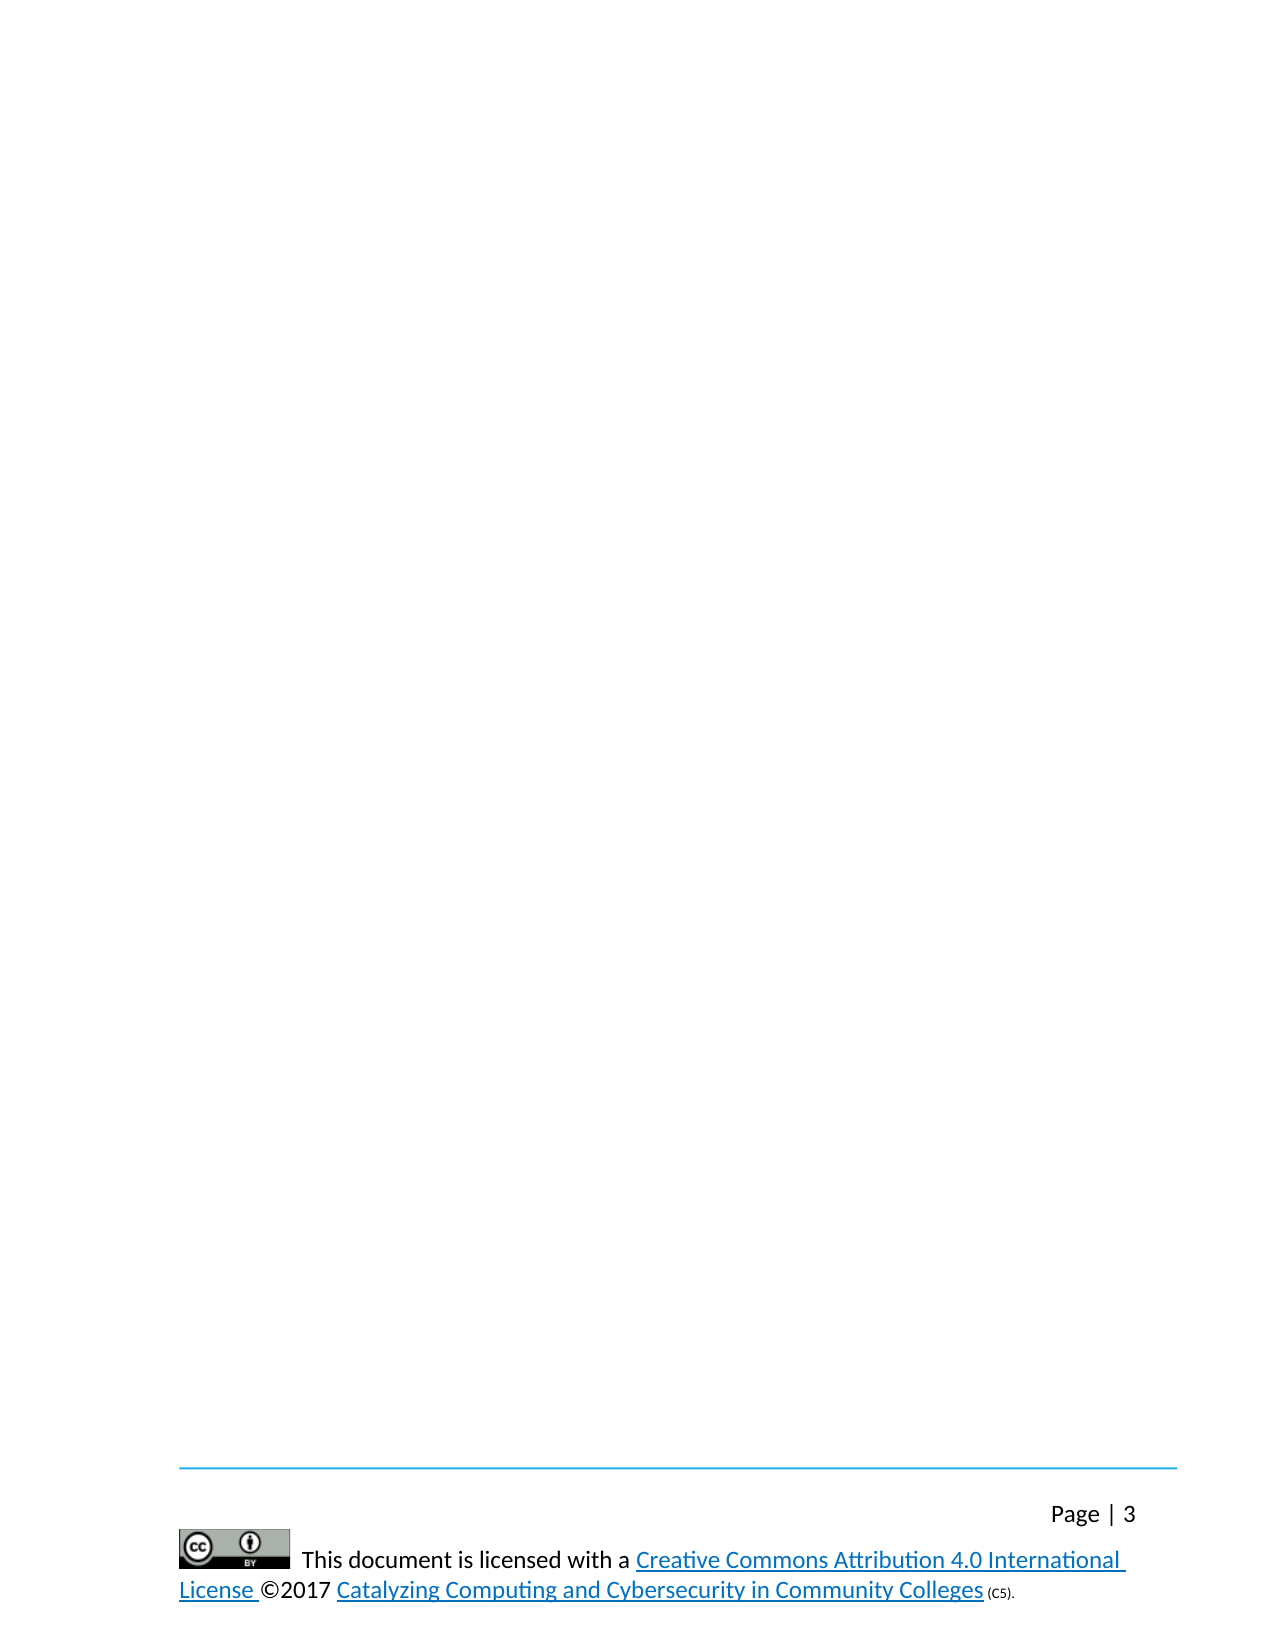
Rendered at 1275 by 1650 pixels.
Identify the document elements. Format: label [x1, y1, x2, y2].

picture [179, 1529, 291, 1569]
